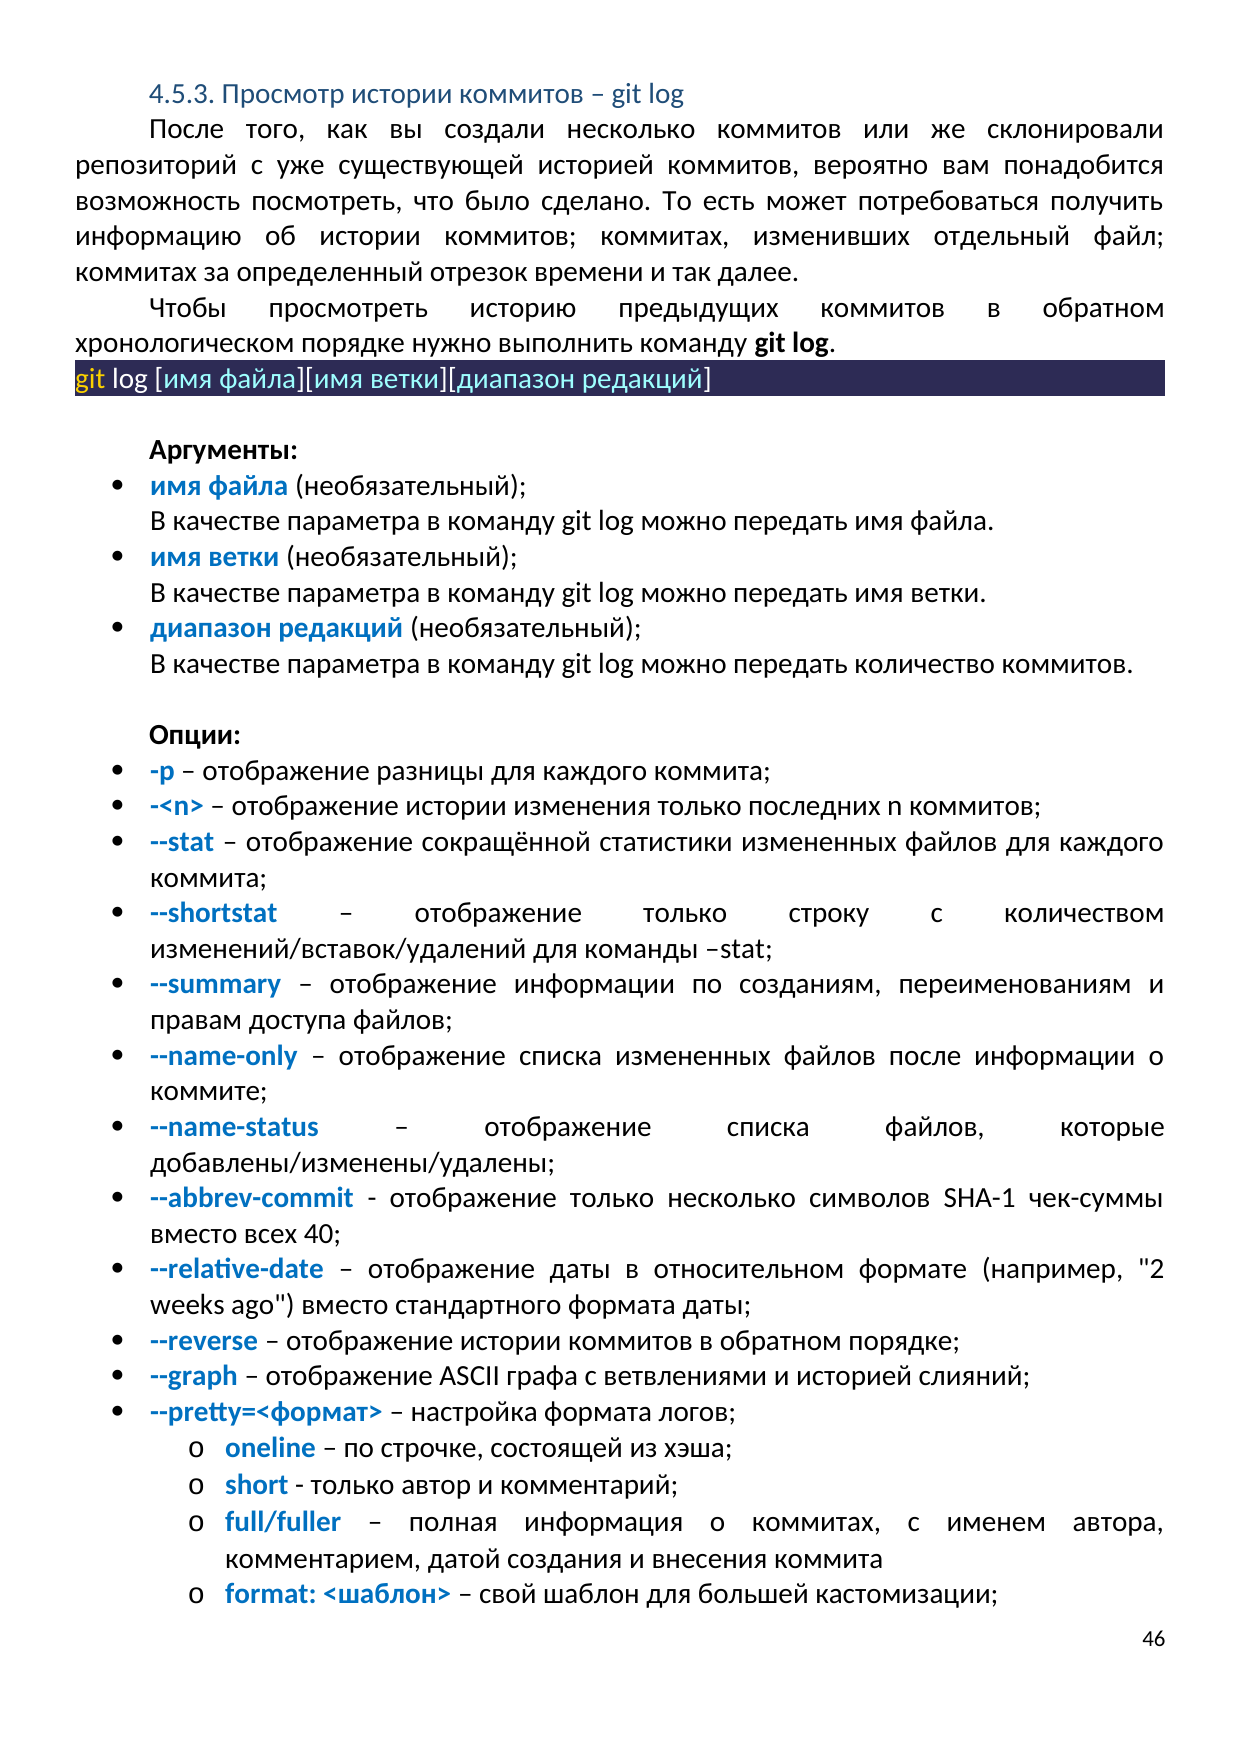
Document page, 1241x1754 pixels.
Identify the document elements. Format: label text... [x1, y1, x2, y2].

text Аргументы: [75, 431, 1165, 467]
list format: <шаблон> – свой шаблон для большей кастомизации; [187, 1576, 1165, 1613]
list oneline – по строчке, состоящей из хэша; [187, 1429, 1165, 1466]
list --shortstat – отображение только строку с количеством изменений/вставок/удалений для команды –stat; [112, 894, 1165, 966]
list В качестве параметра в команду git log можно передать имя ветки. [150, 574, 1165, 609]
list имя файла (необязательный); [112, 467, 1165, 502]
list --abbrev-commit - отображение только несколько символов SHA-1 чек-суммы вместо всех 40; [112, 1179, 1165, 1251]
list -p – отображение разницы для каждого коммита; [112, 752, 1165, 787]
text После того, как вы создали несколько коммитов или же склонировали репозиторий с уже существующей историей коммитов, вероятно вам понадобится возможность посмотреть, что было сделано. То есть может потребоваться получить информацию об истории коммитов; коммитах, изменивших отдельный файл; коммитах за определенный отрезок времени и так далее. [75, 111, 1165, 289]
list --stat – отображение сокращённой статистики измененных файлов для каждого коммита; [112, 823, 1165, 894]
list имя ветки (необязательный); [112, 538, 1165, 574]
text Чтобы просмотреть историю предыдущих коммитов в обратном хронологическом порядке нужно выполнить команду git log. [75, 289, 1165, 360]
list В качестве параметра в команду git log можно передать имя файла. [150, 502, 1165, 538]
text git log [имя файла][имя ветки][диапазон редакций] [75, 360, 1165, 396]
list --summary – отображение информации по созданиям, переименованиям и правам доступа файлов; [112, 966, 1165, 1037]
list -<n> – отображение истории изменения только последних n коммитов; [112, 787, 1165, 823]
list --pretty=<формат> – настройка формата логов; [112, 1393, 1165, 1429]
list В качестве параметра в команду git log можно передать количество коммитов. [150, 645, 1165, 681]
list диапазон редакций (необязательный); [112, 609, 1165, 645]
list --reverse – отображение истории коммитов в обратном порядке; [112, 1322, 1165, 1357]
list short - только автор и комментарий; [187, 1466, 1165, 1503]
subtitle 4.5.3. Просмотр истории коммитов – git log [75, 75, 1165, 111]
list --name-only – отображение списка измененных файлов после информации о коммите; [112, 1037, 1165, 1108]
list --graph – отображение ASCII графа с ветвлениями и историей слияний; [112, 1357, 1165, 1393]
list --name-status – отображение списка файлов, которые добавлены/изменены/удалены; [112, 1108, 1165, 1179]
text Опции: [75, 716, 1165, 752]
list full/fuller – полная информация о коммитах, с именем автора, комментарием, датой создания и внесения коммита [187, 1503, 1165, 1576]
list --relative-date – отображение даты в относительном формате (например, "2 weeks ago") вместо стандартного формата даты; [112, 1251, 1165, 1322]
